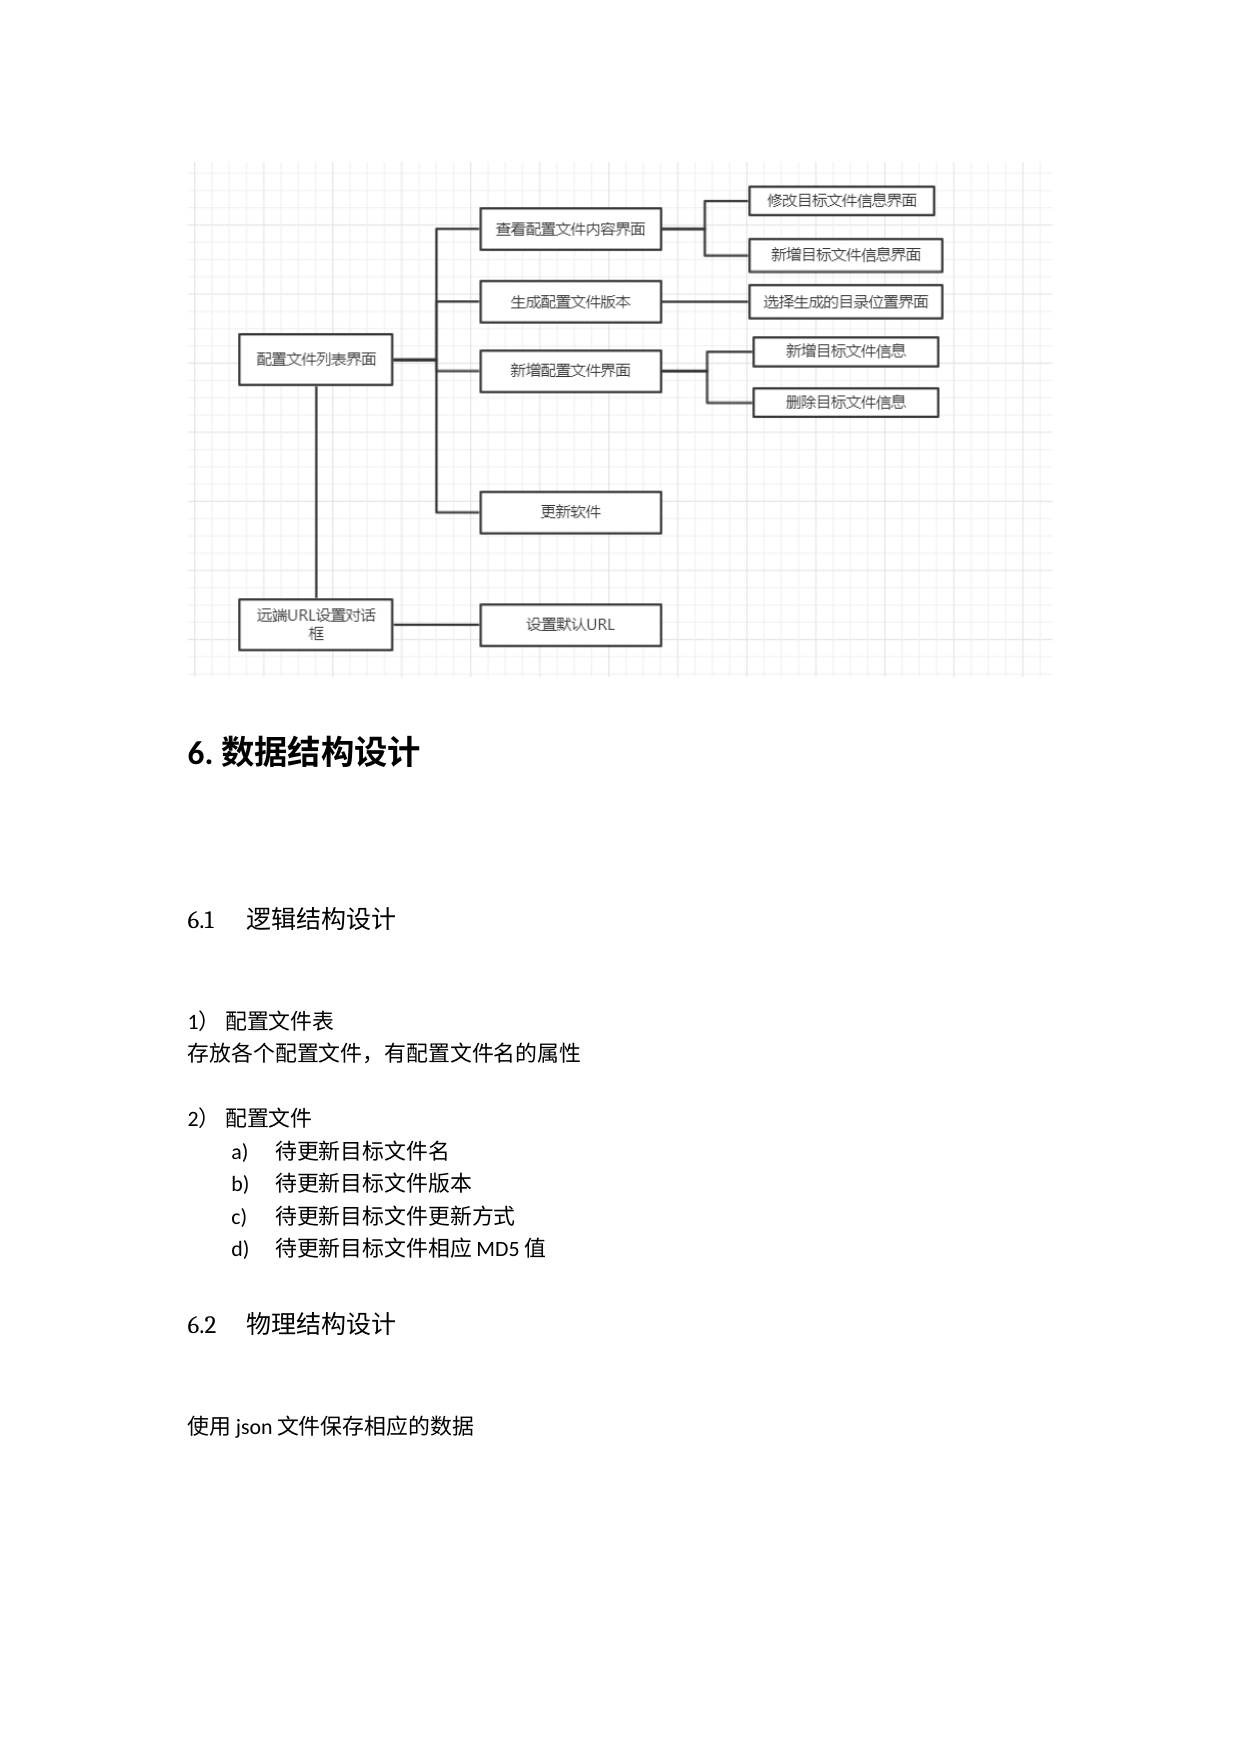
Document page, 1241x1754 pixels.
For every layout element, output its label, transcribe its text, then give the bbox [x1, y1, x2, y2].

list 待更新目标文件更新方式 [231, 1198, 1053, 1231]
text 存放各个配置文件，有配置文件名的属性 [187, 1036, 1053, 1068]
text 使用json文件保存相应的数据 [187, 1409, 1053, 1441]
list 待更新目标文件名 [231, 1133, 1053, 1166]
subtitle 逻辑结构设计 [187, 885, 1053, 950]
subtitle 物理结构设计 [187, 1290, 1053, 1355]
list 配置文件表 [187, 1003, 1053, 1036]
subtitle 6. 数据结构设计 [187, 717, 1053, 782]
list 待更新目标文件相应MD5值 [231, 1231, 1053, 1263]
list 待更新目标文件版本 [231, 1166, 1053, 1198]
picture [187, 162, 1053, 677]
list 配置文件 [187, 1101, 1053, 1133]
